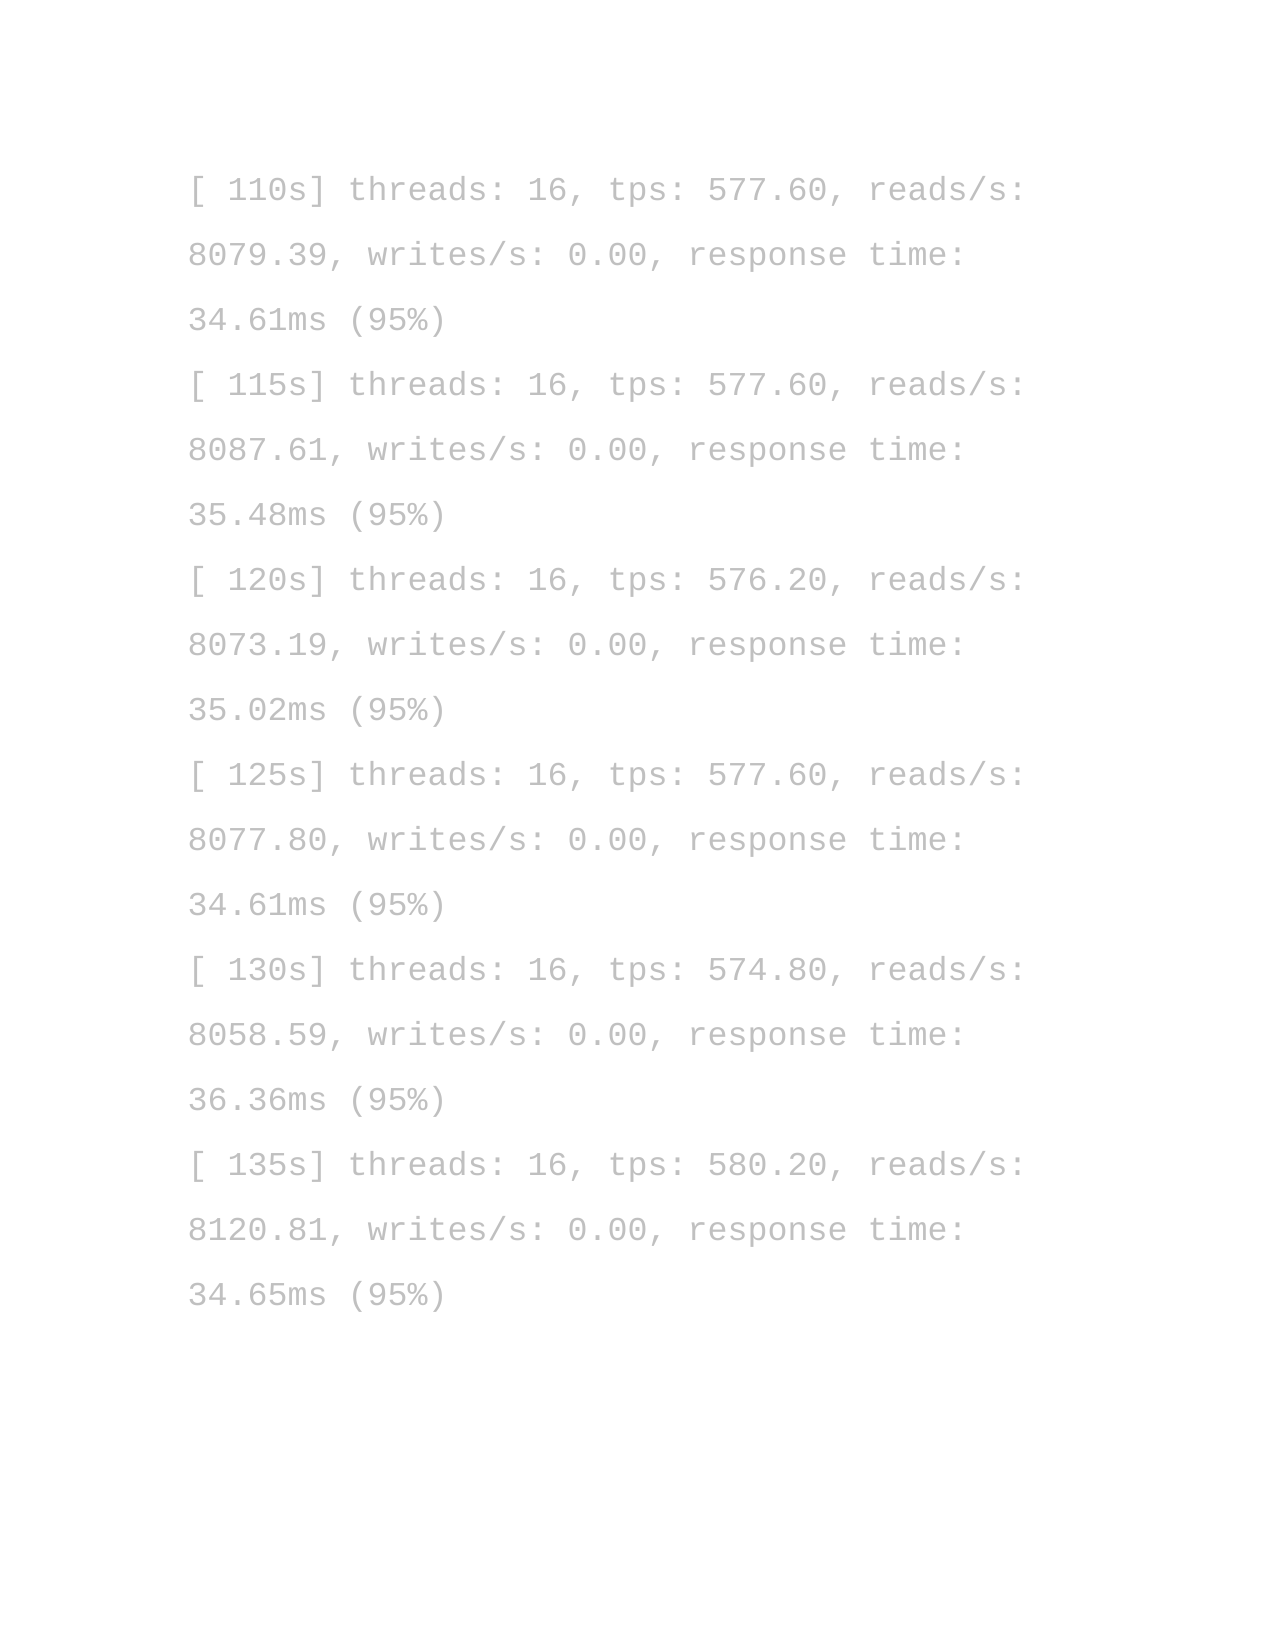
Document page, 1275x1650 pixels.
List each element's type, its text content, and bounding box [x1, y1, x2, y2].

text [ 135s] threads: 16, tps: 580.20, reads/s: 8120.81, writes/s: 0.00, response time: 34.65ms (95%) [187, 1134, 1087, 1329]
text [ 110s] threads: 16, tps: 577.60, reads/s: 8079.39, writes/s: 0.00, response time: 34.61ms (95%) [187, 159, 1087, 354]
text [ 125s] threads: 16, tps: 577.60, reads/s: 8077.80, writes/s: 0.00, response time: 34.61ms (95%) [187, 744, 1087, 939]
text [ 130s] threads: 16, tps: 574.80, reads/s: 8058.59, writes/s: 0.00, response time: 36.36ms (95%) [187, 939, 1087, 1134]
text [ 120s] threads: 16, tps: 576.20, reads/s: 8073.19, writes/s: 0.00, response time: 35.02ms (95%) [187, 549, 1087, 744]
text [ 115s] threads: 16, tps: 577.60, reads/s: 8087.61, writes/s: 0.00, response time: 35.48ms (95%) [187, 354, 1087, 549]
